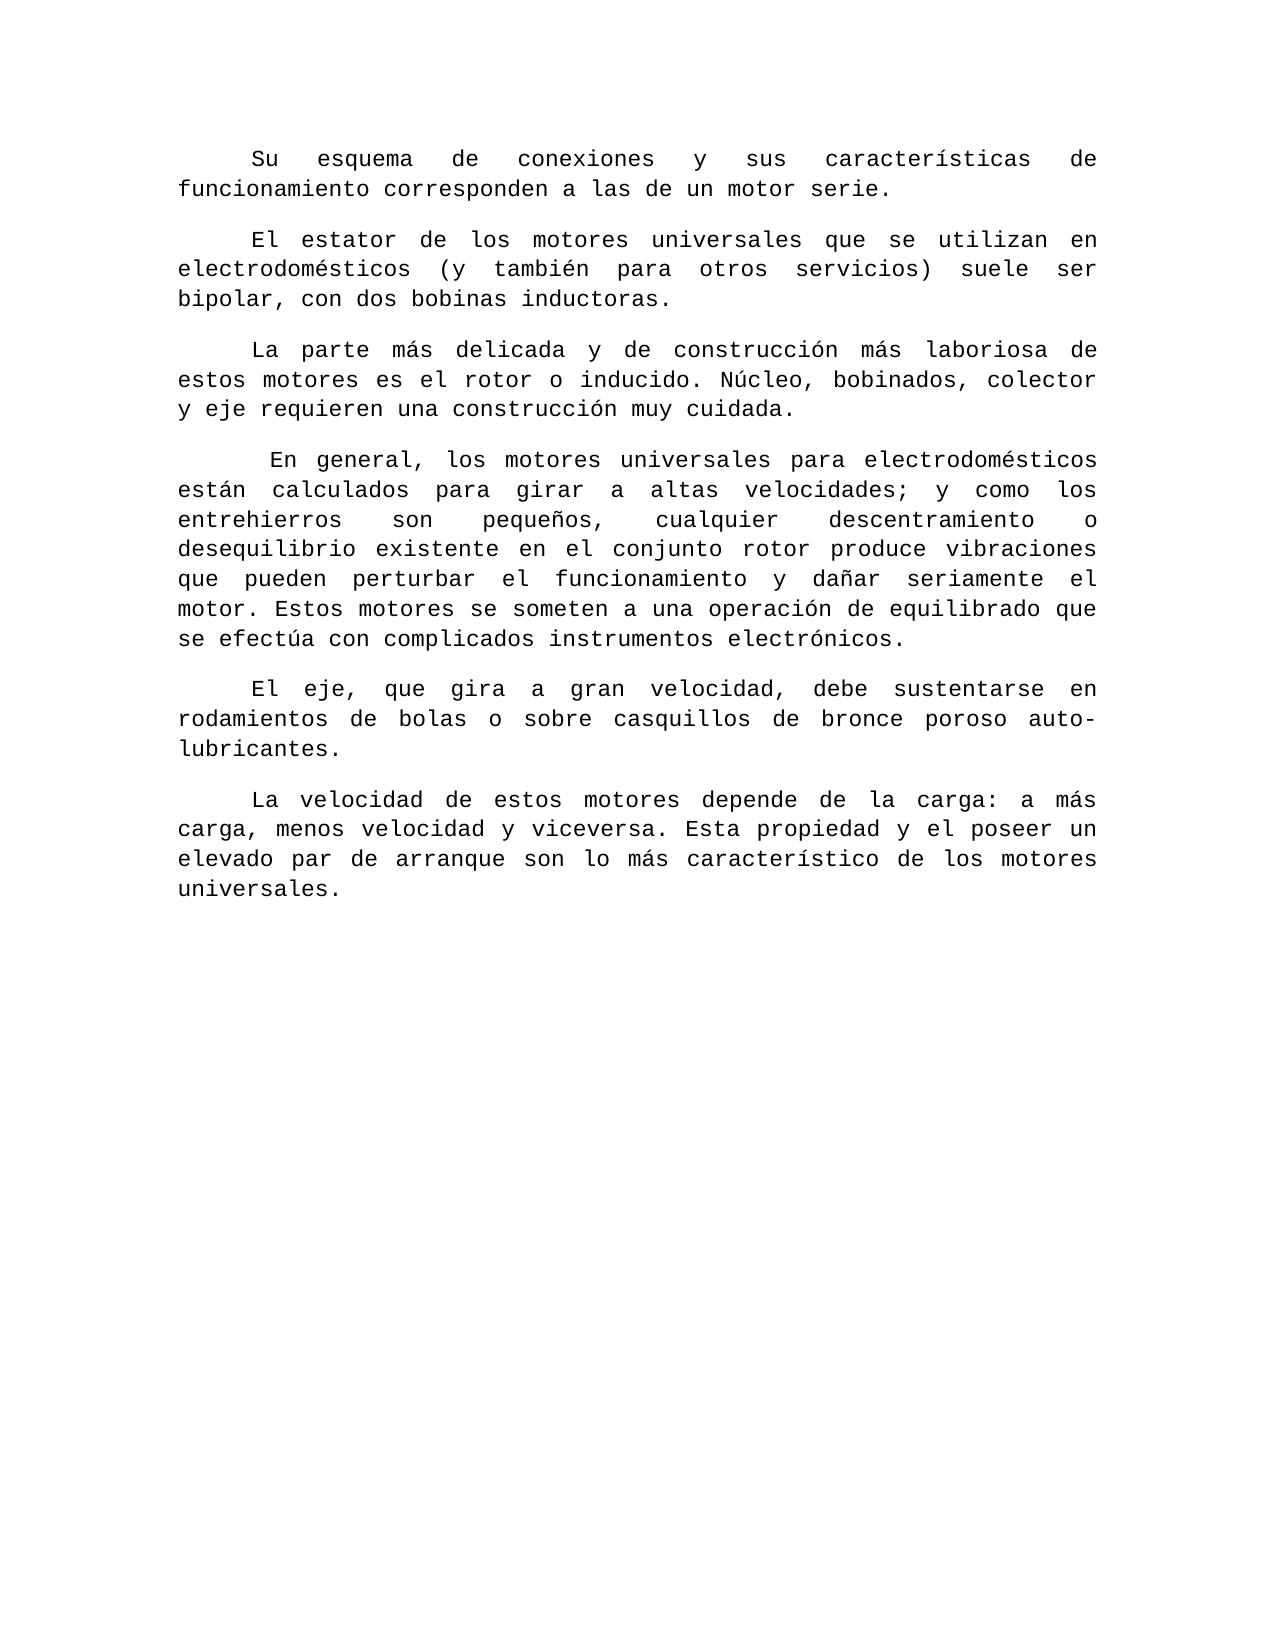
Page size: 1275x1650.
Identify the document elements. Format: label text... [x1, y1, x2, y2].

text El estator de los motores universales que se utilizan en electrodomésticos (y también para otros servicios) suele ser bipolar, con dos bobinas inductoras. [177, 228, 1098, 313]
text El eje, que gira a gran velocidad, debe sustentarse en rodamientos de bolas o sobre casquillos de bronce poroso auto-lubricantes. [177, 678, 1098, 763]
text La velocidad de estos motores depende de la carga: a más carga, menos velocidad y viceversa. Esta propiedad y el poseer un elevado par de arranque son lo más característico de los motores universales. [177, 788, 1098, 903]
text En general, los motores universales para electrodomésticos están calculados para girar a altas velocidades; y como los entrehierros son pequeños, cualquier descentramiento o desequilibrio existente en el conjunto rotor produce vibraciones que pueden perturbar el funcionamiento y dañar seriamente el motor. Estos motores se someten a una operación de equilibrado que se efectúa con complicados instrumentos electrónicos. [177, 448, 1098, 653]
text Su esquema de conexiones y sus características de funcionamiento corresponden a las de un motor serie. [177, 148, 1098, 203]
text La parte más delicada y de construcción más laboriosa de estos motores es el rotor o inducido. Núcleo, bobinados, colector y eje requieren una construcción muy cuidada. [177, 338, 1098, 424]
